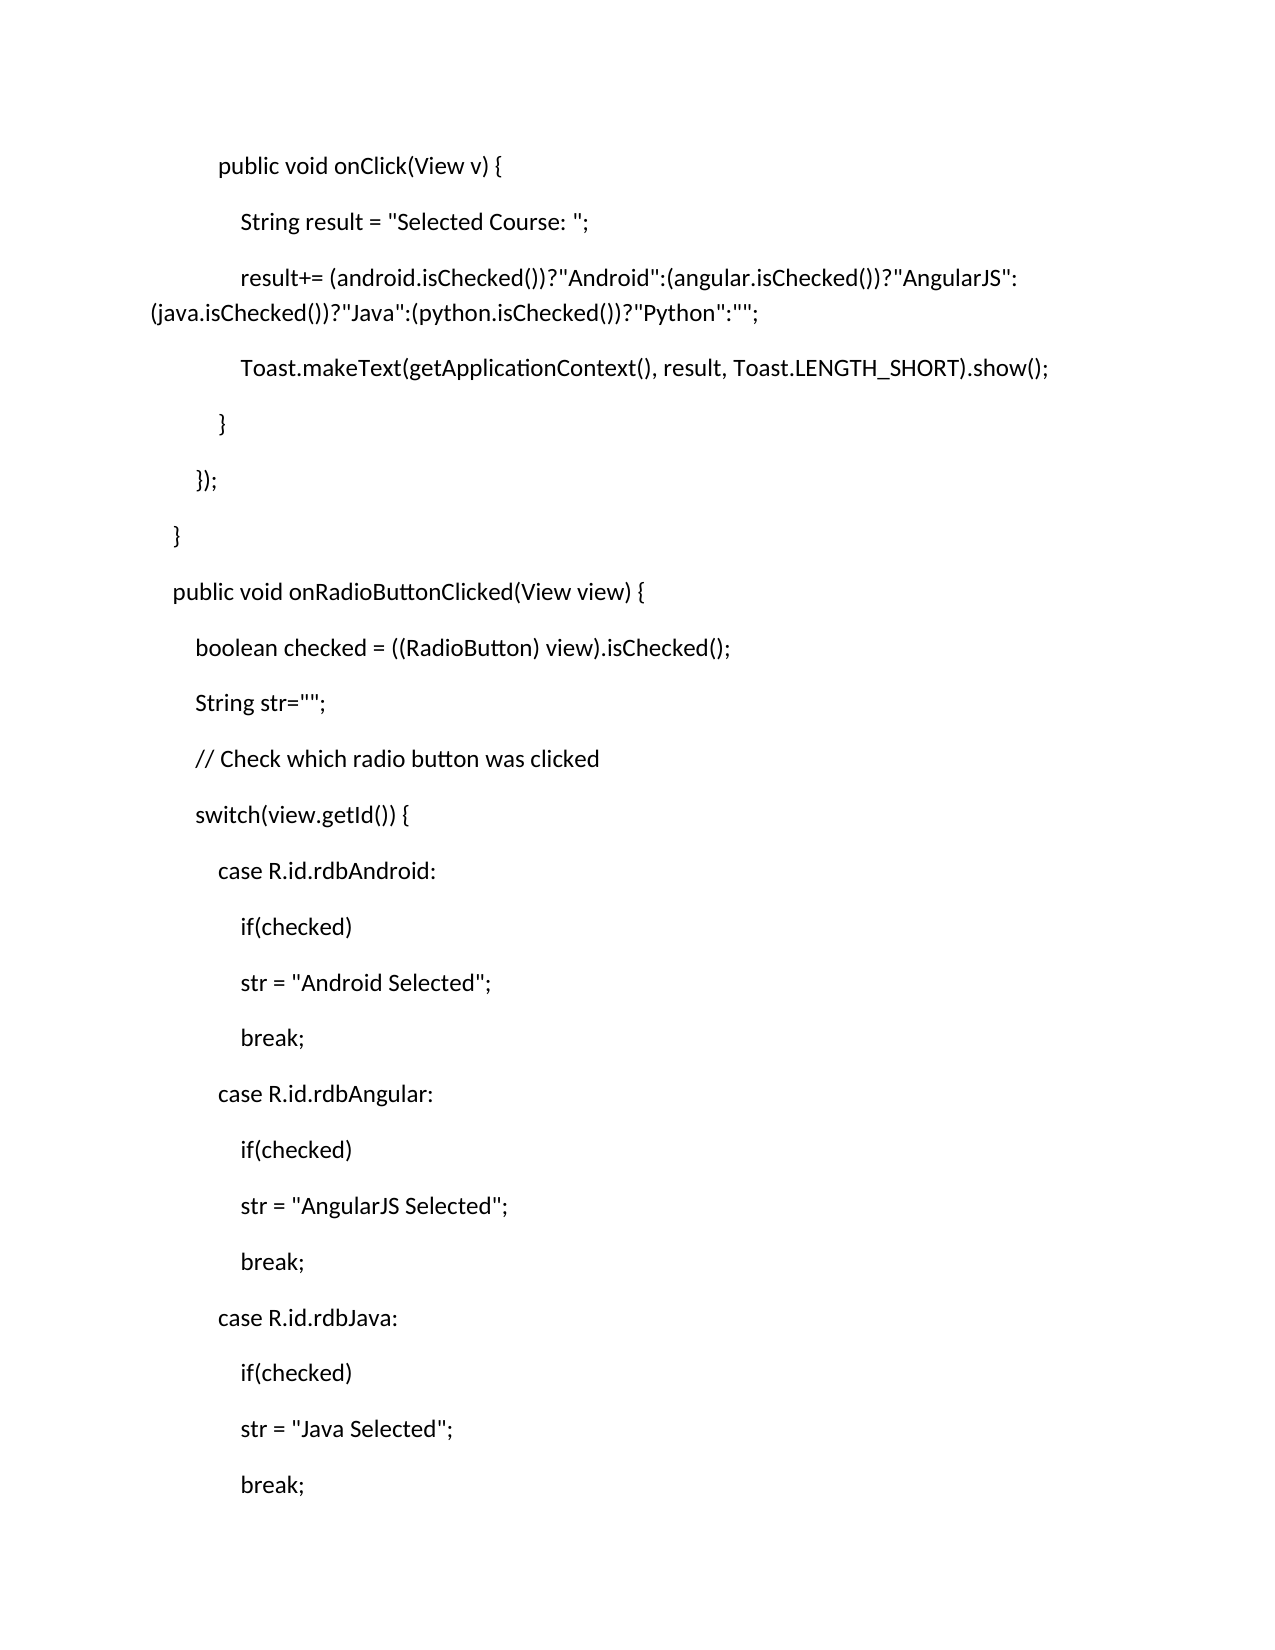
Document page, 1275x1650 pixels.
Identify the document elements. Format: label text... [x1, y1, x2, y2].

text if(checked) [150, 911, 1125, 941]
text switch(view.getId()) { [150, 799, 1125, 830]
text } [150, 408, 1125, 439]
text }); [150, 464, 1125, 495]
text public void onRadioButtonClicked(View view) { [150, 576, 1125, 606]
text break; [150, 1022, 1125, 1053]
text break; [150, 1246, 1125, 1276]
text str = "Java Selected"; [150, 1413, 1125, 1444]
text case R.id.rdbAngular: [150, 1078, 1125, 1109]
text Toast.makeText(getApplicationContext(), result, Toast.LENGTH_SHORT).show(); [150, 352, 1125, 383]
text public void onClick(View v) { [150, 150, 1125, 181]
text str = "Android Selected"; [150, 967, 1125, 997]
text if(checked) [150, 1357, 1125, 1388]
text // Check which radio button was clicked [150, 743, 1125, 774]
text case R.id.rdbAndroid: [150, 855, 1125, 886]
text boolean checked = ((RadioButton) view).isChecked(); [150, 632, 1125, 662]
text if(checked) [150, 1134, 1125, 1165]
text } [150, 520, 1125, 551]
text String str=""; [150, 687, 1125, 718]
text case R.id.rdbJava: [150, 1302, 1125, 1332]
text String result = "Selected Course: "; [150, 206, 1125, 236]
text result+= (android.isChecked())?"Android":(angular.isChecked())?"AngularJS":(java.isChecked())?"Java":(python.isChecked())?"Python":""; [150, 262, 1125, 327]
text break; [150, 1469, 1125, 1500]
text str = "AngularJS Selected"; [150, 1190, 1125, 1221]
